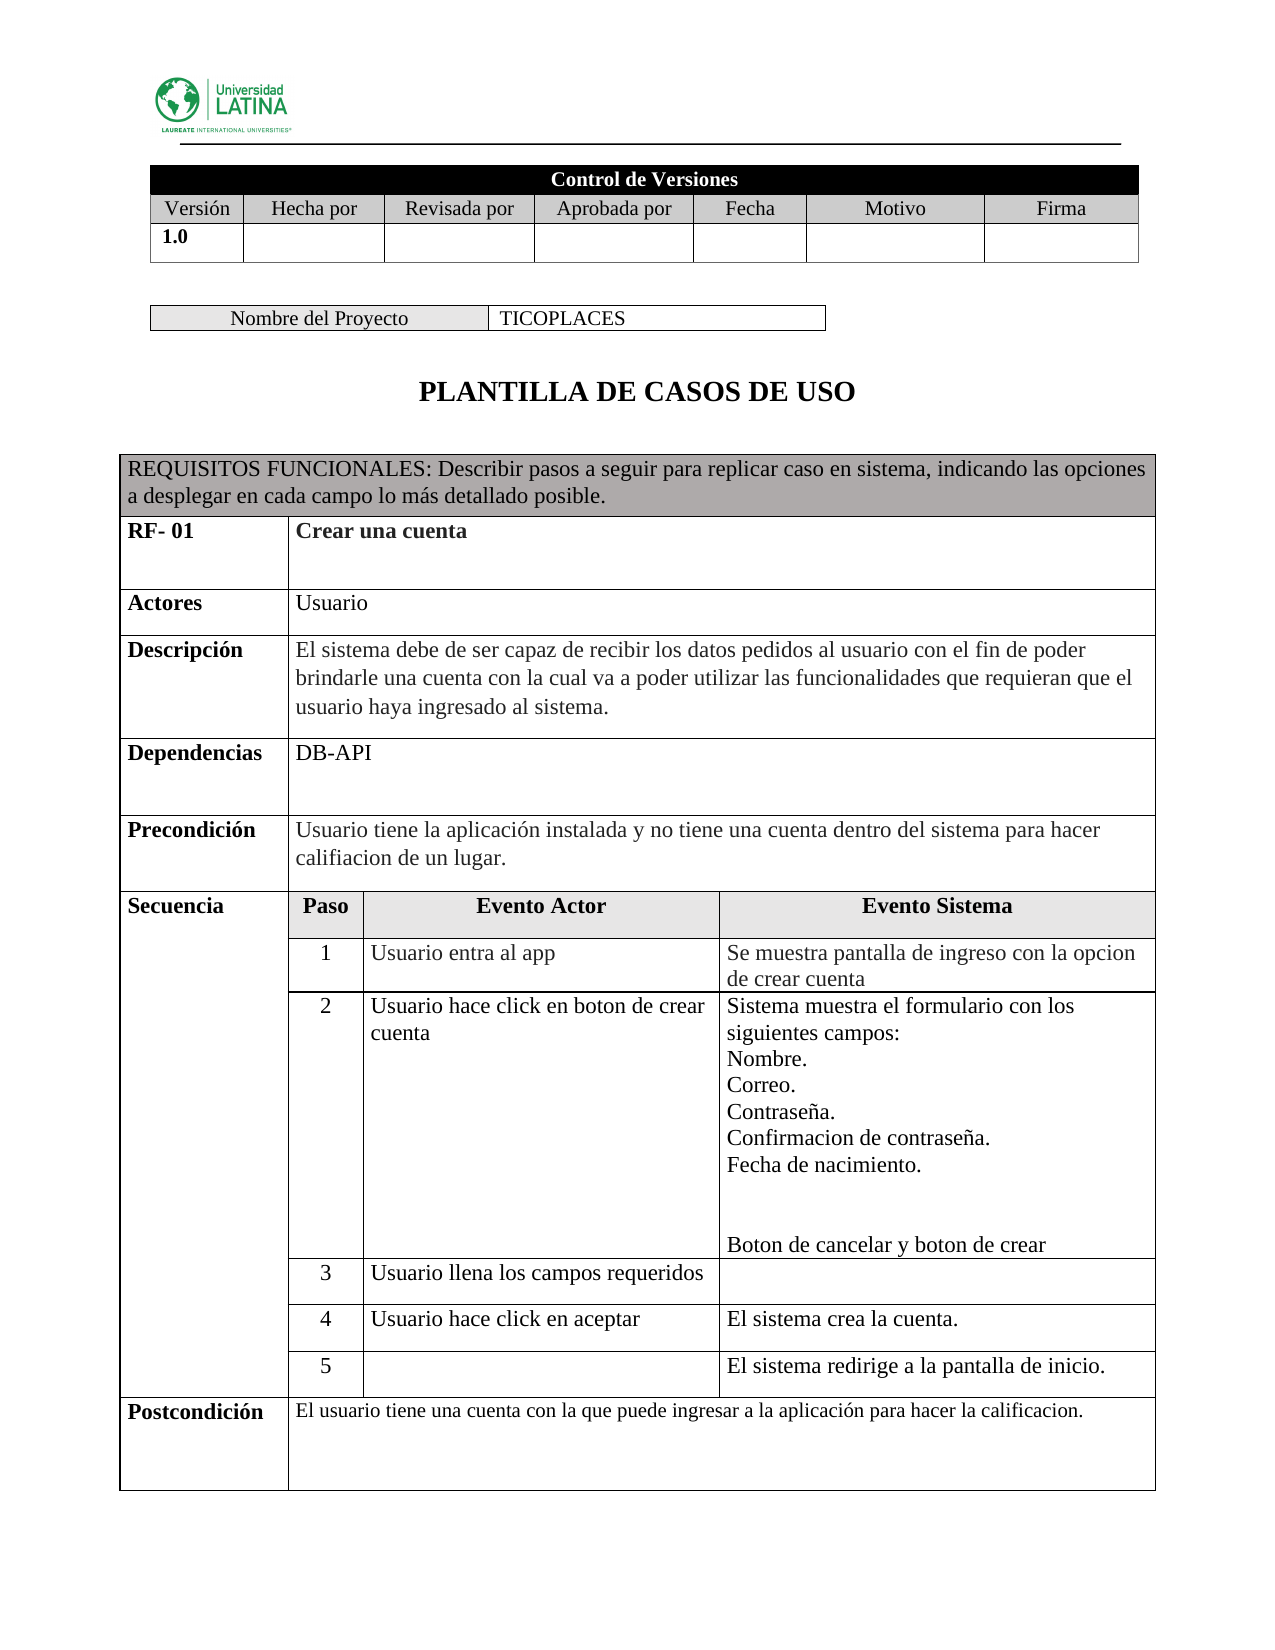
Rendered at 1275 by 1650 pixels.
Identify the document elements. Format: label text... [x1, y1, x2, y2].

table_cell 1 [289, 939, 363, 991]
table_cell Postcondición [121, 1398, 288, 1490]
table_header TICOPLACES [489, 306, 825, 330]
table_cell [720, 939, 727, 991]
table_cell 2 [289, 993, 363, 1258]
picture [150, 75, 295, 137]
table_cell Firma [985, 195, 1138, 223]
table_cell [535, 224, 693, 262]
table_cell Aprobada por [535, 195, 693, 223]
table_cell RF- 01 [121, 517, 288, 588]
table_cell Crear una cuenta [289, 517, 1155, 588]
table_cell [985, 224, 1138, 262]
table_cell El sistema crea la cuenta. [720, 1305, 1155, 1351]
table_cell Dependencias [121, 739, 288, 814]
table_cell [694, 224, 806, 262]
table_cell Motivo [807, 195, 984, 223]
table_cell Usuario [289, 590, 1155, 635]
table_cell Sistema muestra el formulario con los siguientes campos: Nombre. Correo. Contraseña. Confirmacion de contraseña. Fecha de nacimiento. Boton de cancelar y boton de crear [720, 993, 1155, 1258]
table_cell Evento Actor [364, 892, 719, 938]
table_cell Revisada por [385, 195, 534, 223]
table_cell Versión [151, 195, 243, 223]
table_cell Usuario hace click en aceptar [364, 1305, 719, 1351]
table_cell [807, 224, 984, 262]
table_cell Evento Sistema [720, 892, 1155, 938]
table_cell Secuencia [121, 892, 288, 1397]
table_cell 4 [289, 1305, 363, 1351]
table_cell Usuario entra al app [364, 939, 719, 991]
table_cell [385, 224, 534, 262]
table_cell Descripción [121, 636, 288, 738]
table_cell Actores [121, 590, 288, 635]
table_cell [364, 1352, 719, 1397]
subtitle PLANTILLA DE CASOS DE USO [150, 374, 1125, 407]
table_cell Usuario tiene la aplicación instalada y no tiene una cuenta dentro del sistema para hacer califiacion de un lugar. [289, 816, 1155, 891]
table_cell 1.0 [151, 224, 243, 262]
table_cell 5 [289, 1352, 363, 1397]
table_cell Se muestra pantalla de ingreso con la opcion de crear cuenta [865, 939, 1155, 991]
table_cell [244, 224, 384, 262]
table_cell Usuario hace click en boton de crear cuenta [364, 993, 719, 1258]
table_header Nombre del Proyecto [151, 306, 488, 330]
table_cell Paso [289, 892, 363, 938]
table_cell Fecha [694, 195, 806, 223]
table_cell Usuario llena los campos requeridos [364, 1259, 719, 1304]
table_cell Hecha por [244, 195, 384, 223]
table_cell [720, 1259, 1155, 1304]
table_cell El sistema debe de ser capaz de recibir los datos pedidos al usuario con el fin de poder brindarle una cuenta con la cual va a poder utilizar las funcionalidades que requieran que el usuario haya ingresado al sistema. [289, 636, 1155, 738]
table_header REQUISITOS FUNCIONALES: Describir pasos a seguir para replicar caso en sistema, indicando las opciones a desplegar en cada campo lo más detallado posible. [121, 455, 1155, 516]
table_header Control de Versiones [151, 166, 1138, 194]
table_cell 3 [289, 1259, 363, 1304]
table_cell El usuario tiene una cuenta con la que puede ingresar a la aplicación para hacer la calificacion. [289, 1398, 1155, 1490]
table_cell Precondición [121, 816, 288, 891]
table_cell DB-API [289, 739, 1155, 814]
table_cell El sistema redirige a la pantalla de inicio. [720, 1352, 1155, 1397]
